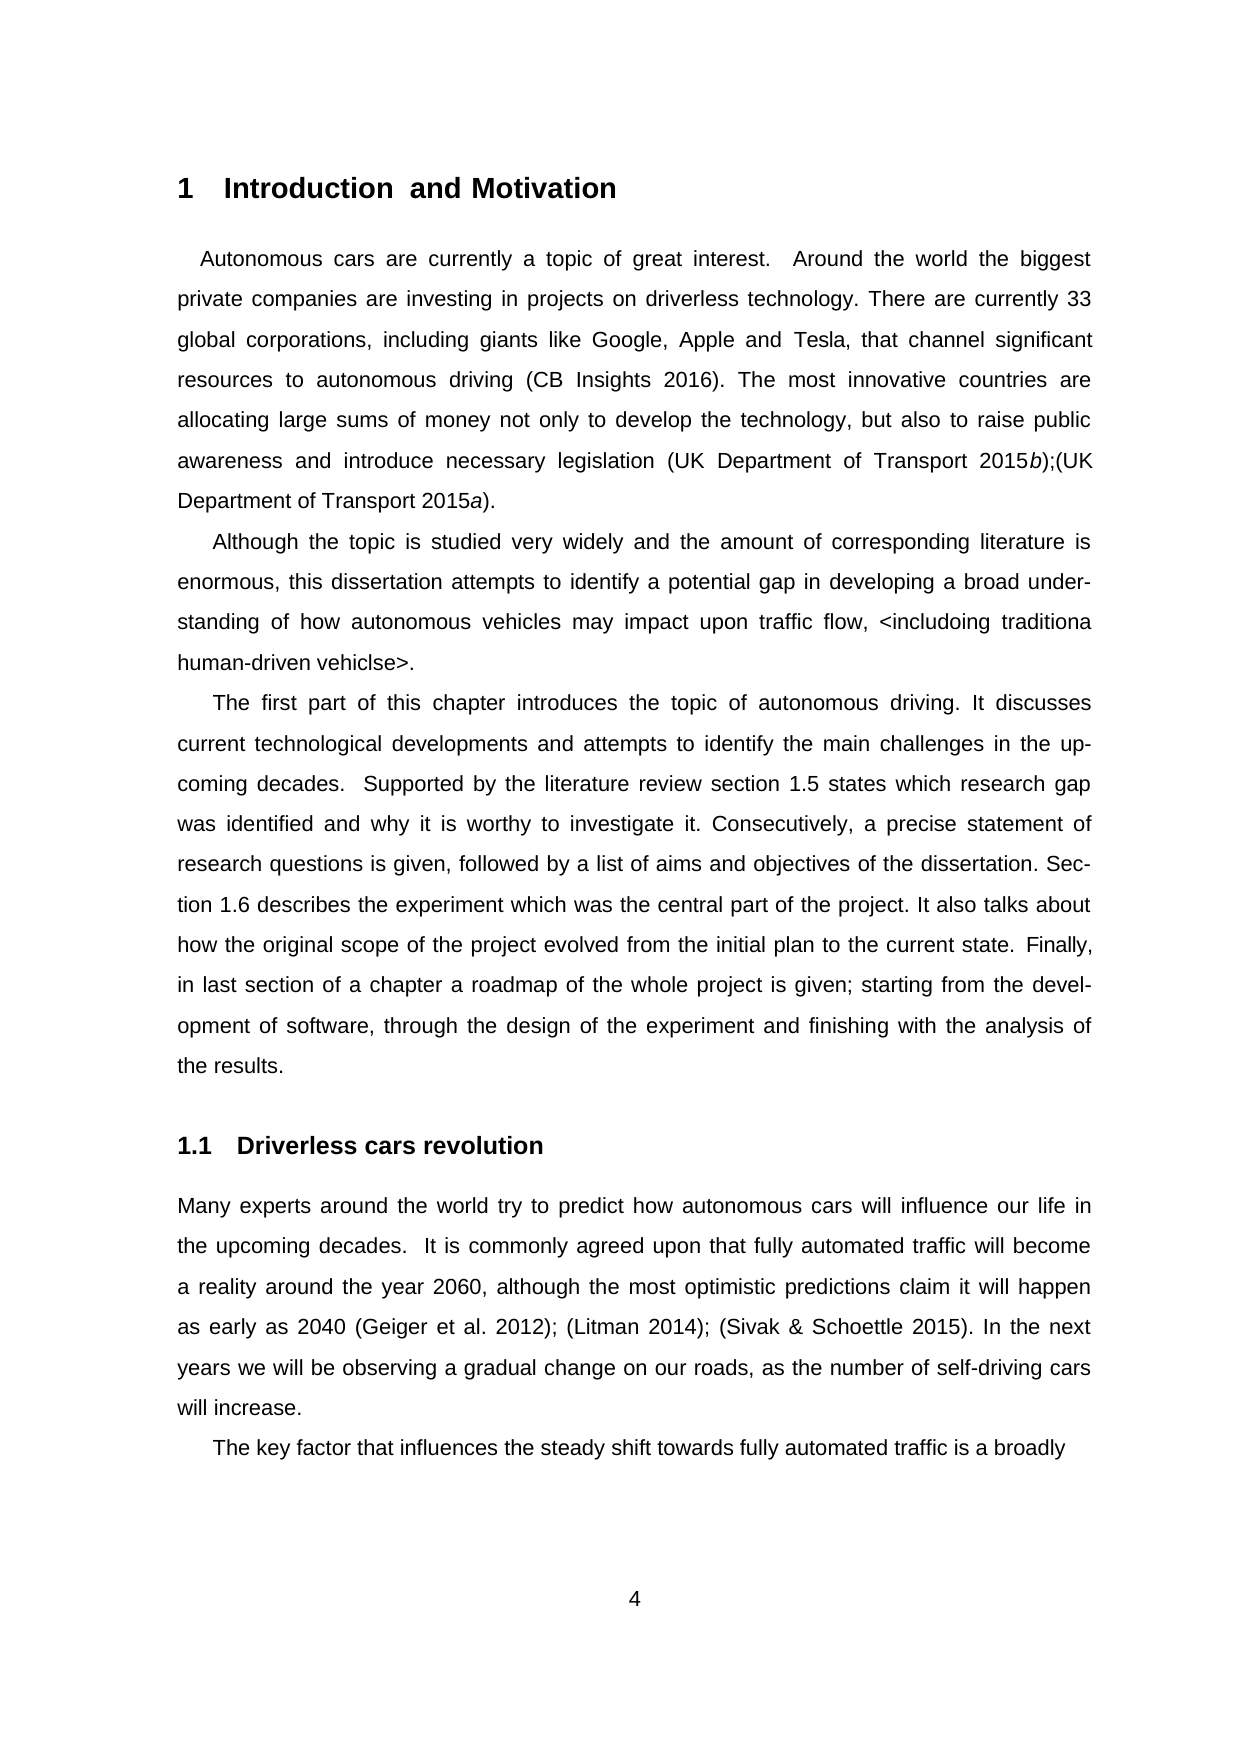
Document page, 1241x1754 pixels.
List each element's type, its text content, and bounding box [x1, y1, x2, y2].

text Autonomous cars are currently a topic of great interest. Around the world the biggest private companies are investing in projects on driverless technology. There are currently 33 global corporations, including giants like Google, Apple and Tesla, that channel significant resources to autonomous driving (CB Insights 2016). The most innovative countries are allocating large sums of money not only to develop the technology, but also to raise public awareness and introduce necessary legislation (UK Department of Transport 2015b);(UK Department of Transport 2015a). [177, 246, 1093, 513]
subtitle Introduction and Motivation [177, 171, 1105, 204]
text The key factor that influences the steady shift towards fully automated traffic is a broadly [212, 1435, 1105, 1461]
subtitle Driverless cars revolution [177, 1131, 1105, 1160]
text Many experts around the world try to predict how autonomous cars will influence our life in the upcoming decades. It is commonly agreed upon that fully automated traffic will become a reality around the year 2060, although the most optimistic predictions claim it will happen as early as 2040 (Geiger et al. 2012); (Litman 2014); (Sivak & Schoettle 2015). In the next years we will be observing a gradual change on our roads, as the number of self-driving cars will increase. [177, 1193, 1093, 1420]
text Although the topic is studied very widely and the amount of corresponding literature is enormous, this dissertation attempts to identify a potential gap in developing a broad under- standing of how autonomous vehicles may impact upon traffic flow, <includoing traditiona human-driven vehiclse>. [177, 528, 1093, 675]
text The first part of this chapter introduces the topic of autonomous driving. It discusses current technological developments and attempts to identify the main challenges in the up- coming decades. Supported by the literature review section 1.5 states which research gap was identified and why it is worthy to investigate it. Consecutively, a precise statement of research questions is given, followed by a list of aims and objectives of the dissertation. Sec- tion 1.6 describes the experiment which was the central part of the project. It also talks about how the original scope of the project evolved from the initial plan to the current state. Finally, in last section of a chapter a roadmap of the whole project is given; starting from the devel- opment of software, through the design of the experiment and finishing with the analysis of the results. [177, 690, 1093, 1078]
